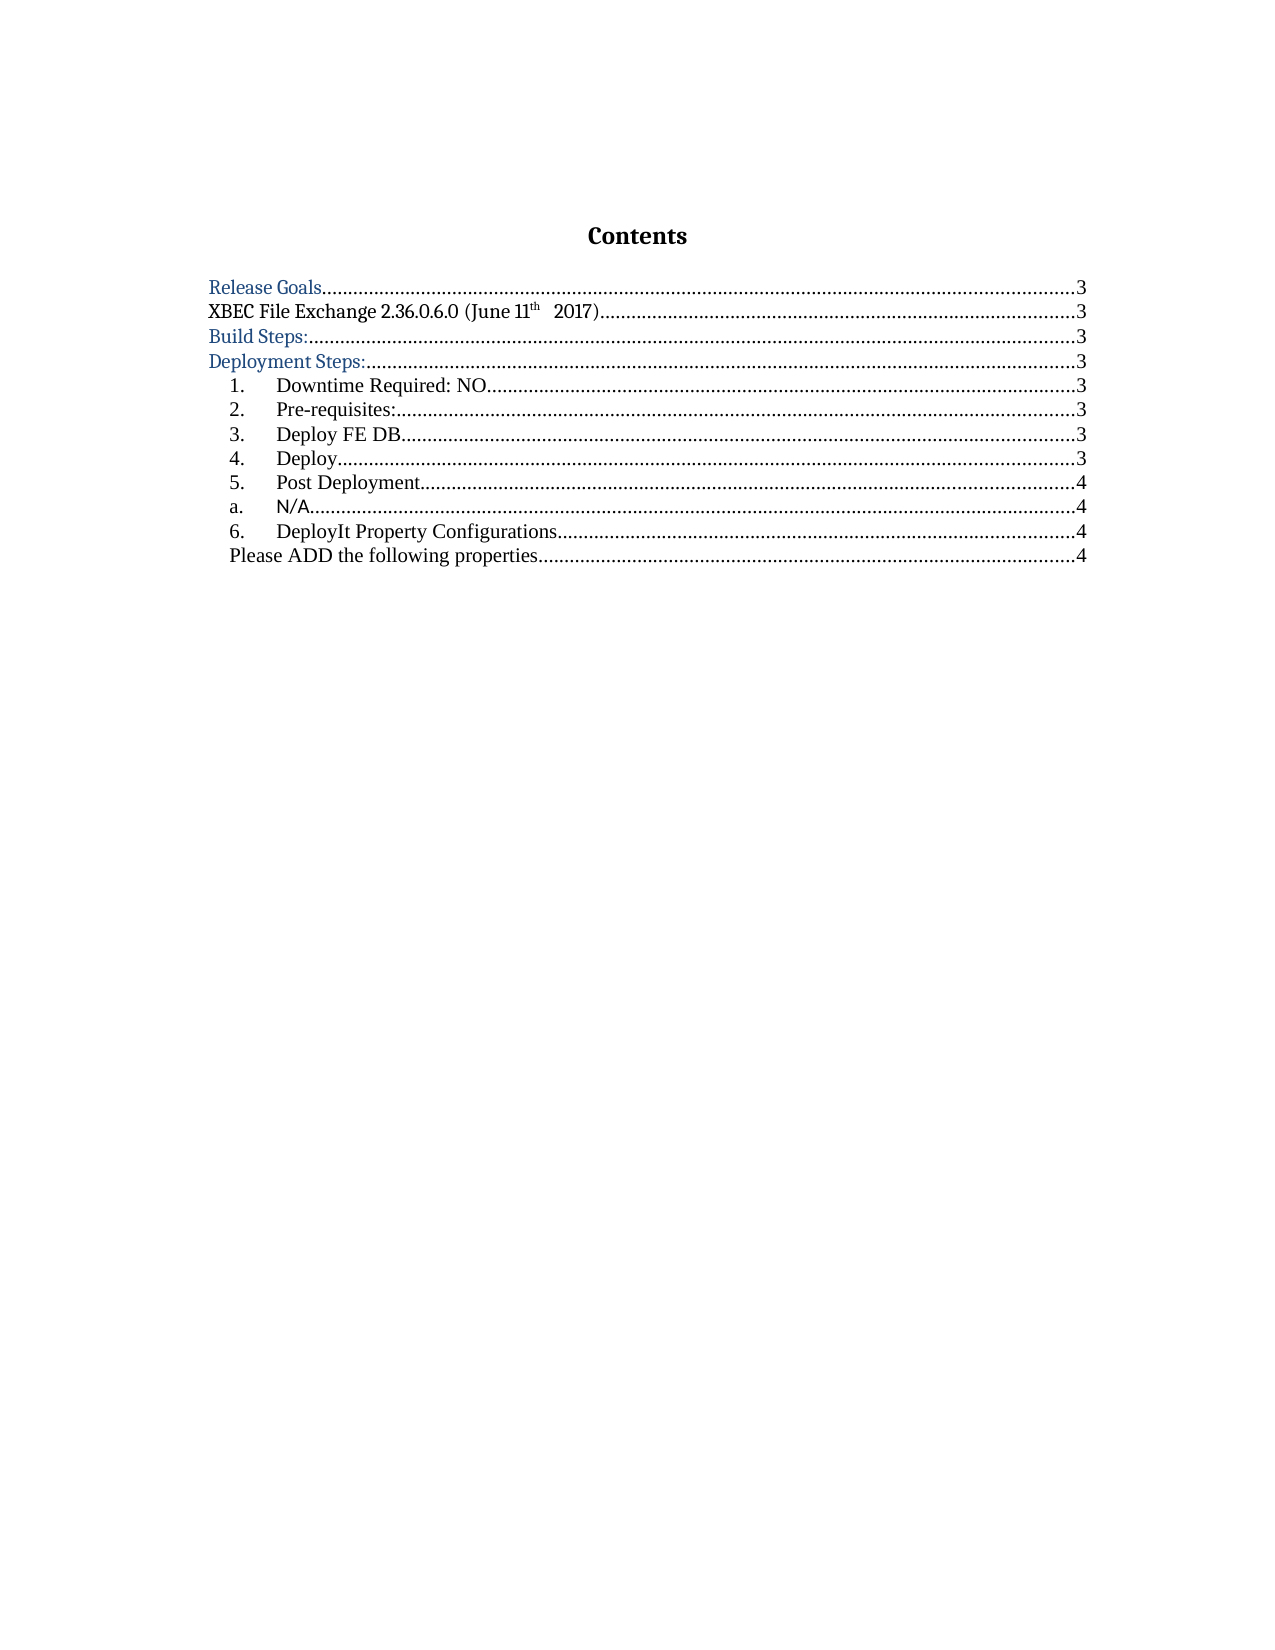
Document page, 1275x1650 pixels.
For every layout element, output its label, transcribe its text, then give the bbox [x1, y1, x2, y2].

text Please ADD the following properties 4 [229, 543, 1087, 567]
text Contents [187, 222, 1087, 251]
text 2. Pre-requisites: 3 [229, 397, 1087, 421]
text 3. Deploy FE DB 3 [229, 421, 1087, 446]
text Deployment Steps: 3 [208, 349, 1087, 373]
text XBEC File Exchange 2.36.0.6.0 (June 11th 2017) 3 [208, 299, 1087, 324]
text a. N/A 4 [229, 494, 1087, 519]
text Build Steps: 3 [208, 324, 1087, 349]
text 5. Post Deployment 4 [229, 469, 1087, 494]
text Release Goals 3 [208, 274, 1087, 299]
text 6. DeployIt Property Configurations 4 [229, 519, 1087, 543]
text 1. Downtime Required: NO 3 [229, 373, 1087, 397]
text 4. Deploy 3 [229, 446, 1087, 469]
